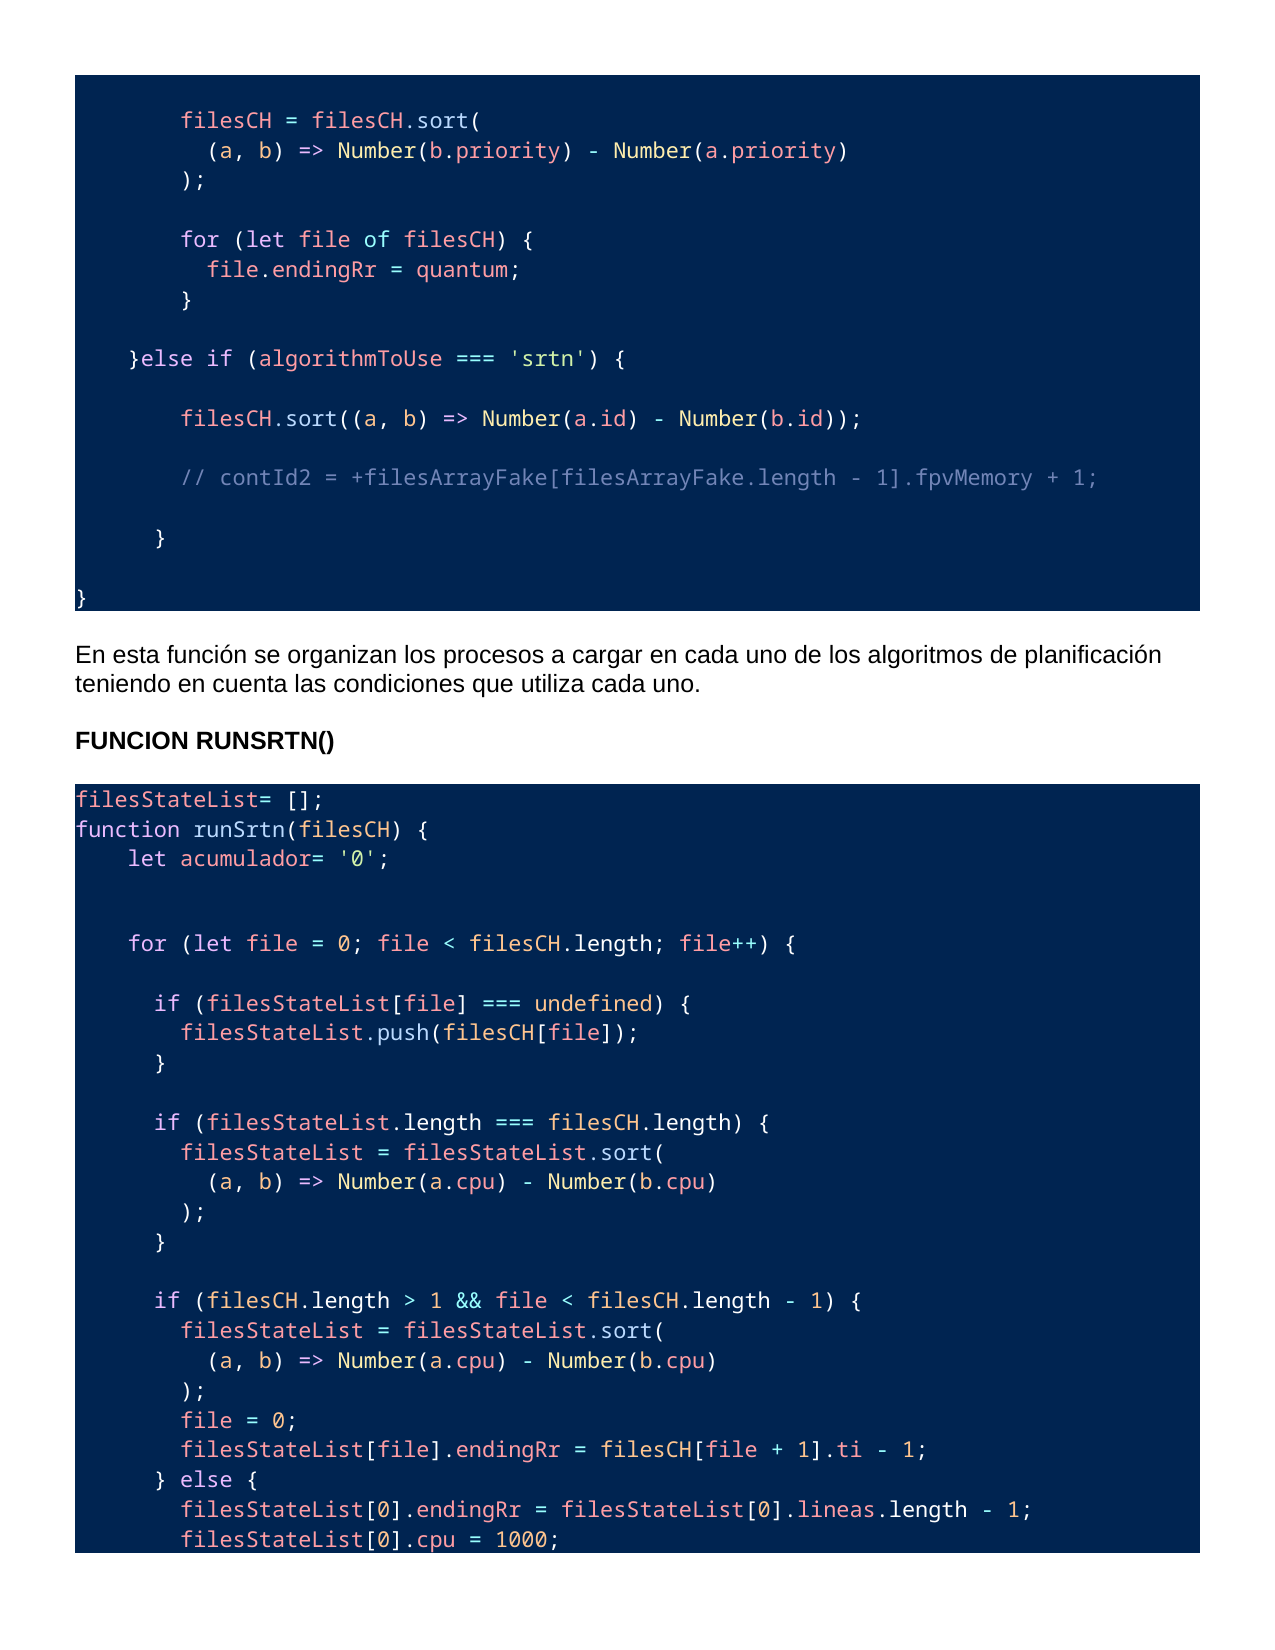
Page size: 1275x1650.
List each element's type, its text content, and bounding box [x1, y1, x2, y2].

text (a, b) => Number(a.cpu) - Number(b.cpu) [75, 1345, 1200, 1375]
text // contId2 = +filesArrayFake[filesArrayFake.length - 1].fpvMemory + 1; [75, 462, 1200, 492]
text ); [75, 1196, 1200, 1226]
text } [75, 522, 1200, 552]
text filesStateList= []; [75, 784, 1200, 813]
text ); [75, 1375, 1200, 1404]
text (a, b) => Number(a.cpu) - Number(b.cpu) [75, 1166, 1200, 1196]
text (a, b) => Number(b.priority) - Number(a.priority) [75, 134, 1200, 164]
text filesStateList = filesStateList.sort( [75, 1315, 1200, 1345]
text for (let file = 0; file < filesCH.length; file++) { [75, 928, 1200, 958]
text FUNCION RUNSRTN() [75, 726, 1200, 755]
text En esta función se organizan los procesos a cargar en cada uno de los algoritmos de planificación teniendo en cuenta las condiciones que utiliza cada uno. [75, 640, 1200, 697]
text filesStateList = filesStateList.sort( [75, 1136, 1200, 1166]
text let acumulador= '0'; [75, 843, 1200, 873]
text }else if (algorithmToUse === 'srtn') { [75, 343, 1200, 373]
text filesCH.sort((a, b) => Number(a.id) - Number(b.id)); [75, 403, 1200, 432]
text } [75, 1047, 1200, 1077]
text } [75, 1226, 1200, 1256]
text file = 0; [75, 1404, 1200, 1434]
text filesStateList.push(filesCH[file]); [75, 1017, 1200, 1047]
text file.endingRr = quantum; [75, 254, 1200, 283]
text if (filesCH.length > 1 && file < filesCH.length - 1) { [75, 1285, 1200, 1315]
text if (filesStateList.length === filesCH.length) { [75, 1107, 1200, 1136]
text for (let file of filesCH) { [75, 224, 1200, 254]
text ); [75, 164, 1200, 194]
text filesCH = filesCH.sort( [75, 105, 1200, 134]
text } else { [75, 1464, 1200, 1494]
text filesStateList[file].endingRr = filesCH[file + 1].ti - 1; [75, 1434, 1200, 1464]
text } [75, 283, 1200, 313]
text function runSrtn(filesCH) { [75, 813, 1200, 843]
text filesStateList[0].cpu = 1000; [75, 1524, 1200, 1553]
text filesStateList[0].endingRr = filesStateList[0].lineas.length - 1; [75, 1494, 1200, 1524]
text } [75, 581, 1200, 611]
text if (filesStateList[file] === undefined) { [75, 987, 1200, 1017]
